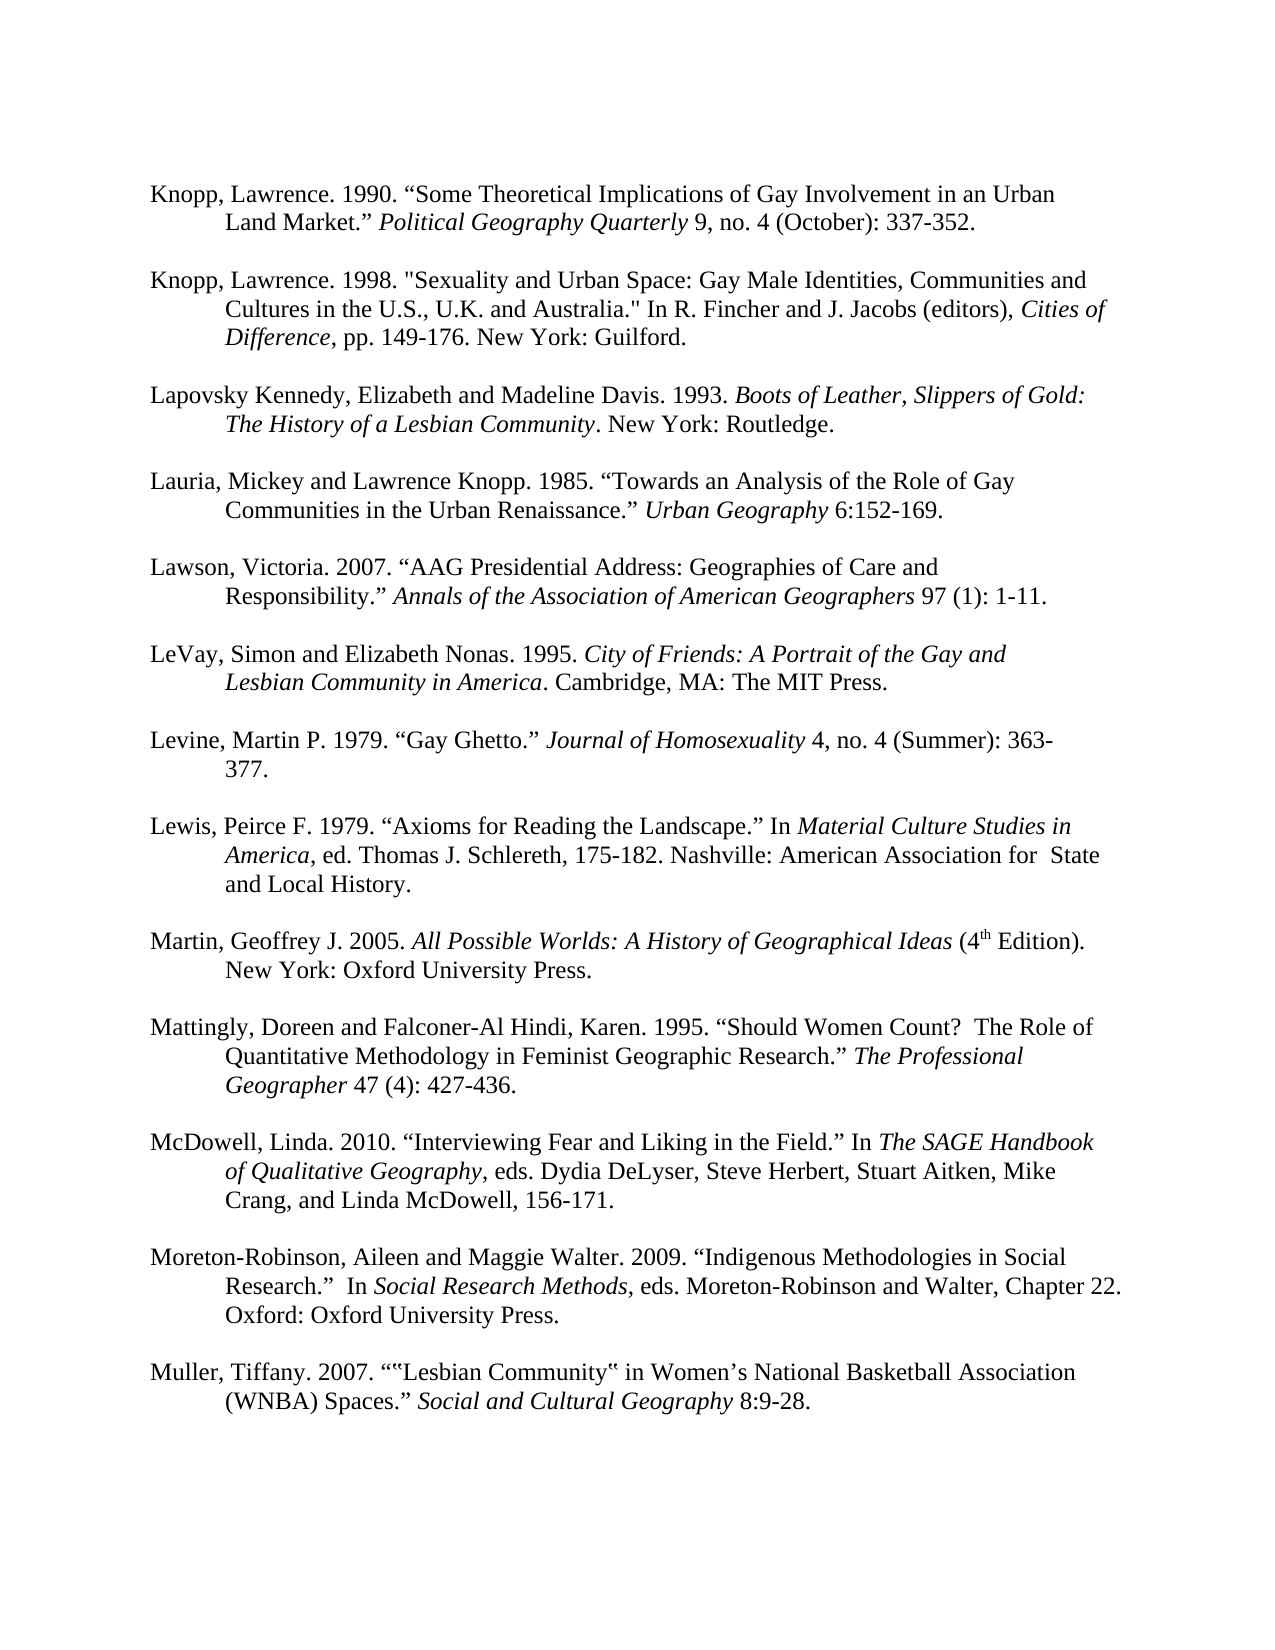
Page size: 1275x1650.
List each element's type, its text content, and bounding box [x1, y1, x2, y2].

text Martin, Geoffrey J. 2005. All Possible Worlds: A History of Geographical Ideas (4th Edition). New York: Oxford University Press. [150, 926, 1125, 984]
text Knopp, Lawrence. 1990. “Some Theoretical Implications of Gay Involvement in an Urban Land Market.” Political Geography Quarterly 9, no. 4 (October): 337-352. [150, 179, 1125, 236]
text Knopp, Lawrence. 1998. "Sexuality and Urban Space: Gay Male Identities, Communities and Cultures in the U.S., U.K. and Australia." In R. Fincher and J. Jacobs (editors), Cities of Difference, pp. 149-176. New York: Guilford. [150, 265, 1125, 351]
text Lapovsky Kennedy, Elizabeth and Madeline Davis. 1993. Boots of Leather, Slippers of Gold: The History of a Lesbian Community. New York: Routledge. [150, 380, 1125, 437]
text Muller, Tiffany. 2007. “‟Lesbian Community‟ in Women’s National Basketball Association (WNBA) Spaces.” Social and Cultural Geography 8:9-28. [150, 1357, 1125, 1415]
text Levine, Martin P. 1979. “Gay Ghetto.” Journal of Homosexuality 4, no. 4 (Summer): 363- 377. [150, 725, 1125, 782]
text McDowell, Linda. 2010. “Interviewing Fear and Liking in the Field.” In The SAGE Handbook of Qualitative Geography, eds. Dydia DeLyser, Steve Herbert, Stuart Aitken, Mike Crang, and Linda McDowell, 156-171. [150, 1127, 1125, 1214]
text LeVay, Simon and Elizabeth Nonas. 1995. City of Friends: A Portrait of the Gay and Lesbian Community in America. Cambridge, MA: The MIT Press. [150, 639, 1125, 696]
text Lewis, Peirce F. 1979. “Axioms for Reading the Landscape.” In Material Culture Studies in America, ed. Thomas J. Schlereth, 175-182. Nashville: American Association for State and Local History. [150, 811, 1125, 897]
text Mattingly, Doreen and Falconer-Al Hindi, Karen. 1995. “Should Women Count? The Role of Quantitative Methodology in Feminist Geographic Research.” The Professional Geographer 47 (4): 427-436. [150, 1012, 1125, 1099]
text Moreton-Robinson, Aileen and Maggie Walter. 2009. “Indigenous Methodologies in Social Research.” In Social Research Methods, eds. Moreton-Robinson and Walter, Chapter 22. Oxford: Oxford University Press. [150, 1242, 1125, 1329]
text Lawson, Victoria. 2007. “AAG Presidential Address: Geographies of Care and Responsibility.” Annals of the Association of American Geographers 97 (1): 1-11. [150, 552, 1125, 610]
text Lauria, Mickey and Lawrence Knopp. 1985. “Towards an Analysis of the Role of Gay Communities in the Urban Renaissance.” Urban Geography 6:152-169. [150, 466, 1125, 524]
